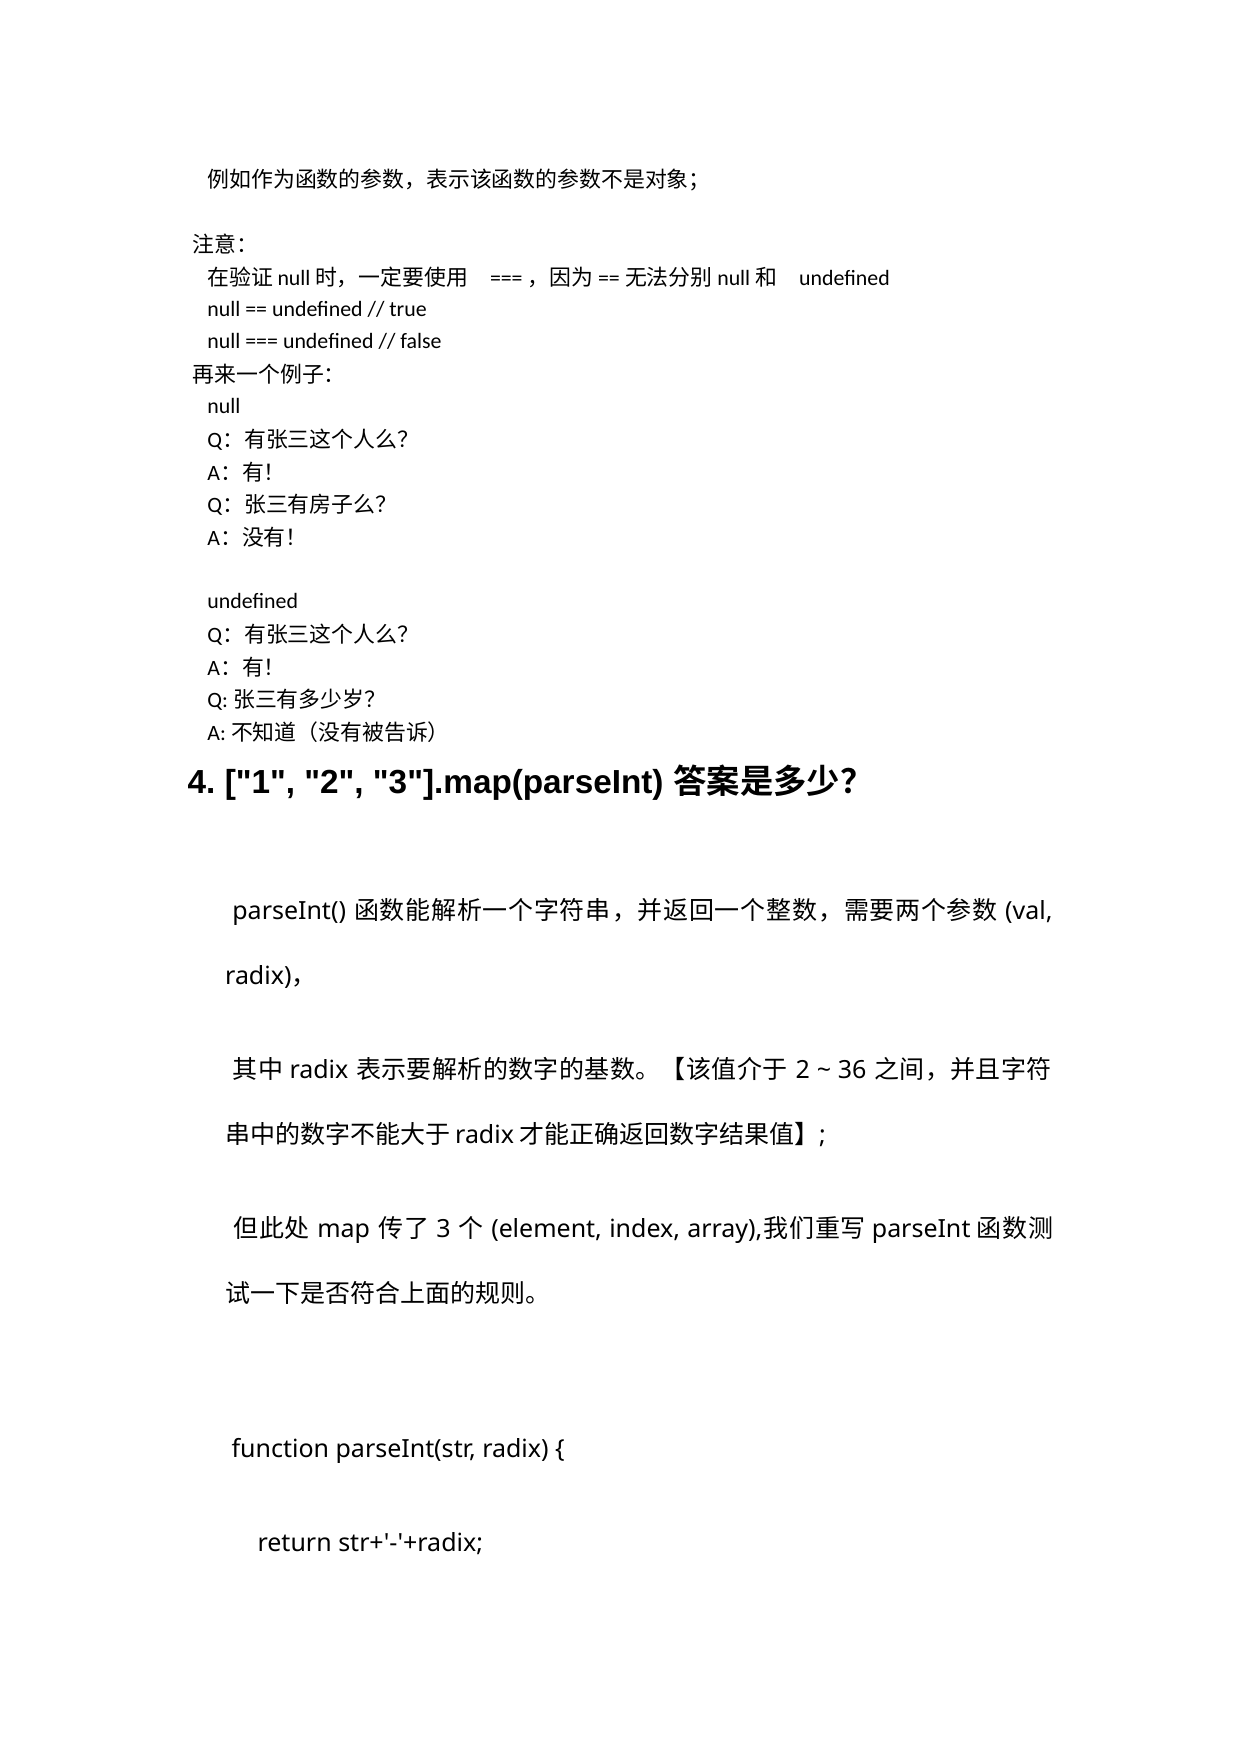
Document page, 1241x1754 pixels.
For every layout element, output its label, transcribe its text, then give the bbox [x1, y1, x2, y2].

subtitle ["1", "2", "3"].map(parseInt) 答案是多少？ [187, 747, 1053, 812]
text 例如作为函数的参数，表示该函数的参数不是对象； [187, 162, 1053, 194]
text parseInt() 函数能解析一个字符串，并返回一个整数，需要两个参数 (val, radix)， [225, 876, 1053, 1006]
text Q：张三有房子么？ [187, 487, 1053, 519]
text 再来一个例子： [187, 357, 1053, 389]
text 注意： [187, 227, 1053, 259]
text A：没有！ [187, 519, 1053, 552]
text Q：有张三这个人么？ [187, 617, 1053, 649]
text null === undefined // false [187, 324, 1053, 357]
text Q：有张三这个人么？ [187, 422, 1053, 454]
text A：有！ [187, 649, 1053, 682]
text return str+'-'+radix; [225, 1509, 1053, 1574]
text 但此处 map 传了 3 个 (element, index, array),我们重写parseInt函数测试一下是否符合上面的规则。 [225, 1194, 1053, 1324]
text Q: 张三有多少岁？ [187, 682, 1053, 714]
text 其中 radix 表示要解析的数字的基数。【该值介于 2 ~ 36 之间，并且字符串中的数字不能大于radix才能正确返回数字结果值】; [225, 1035, 1053, 1165]
text 在验证null时，一定要使用 === ，因为 == 无法分别 null 和 undefined [187, 259, 1053, 292]
text null == undefined // true [187, 292, 1053, 324]
text undefined [187, 584, 1053, 617]
text null [187, 389, 1053, 422]
text A：有！ [187, 454, 1053, 487]
text A: 不知道（没有被告诉） [187, 714, 1053, 747]
text function parseInt(str, radix) { [225, 1415, 1053, 1480]
